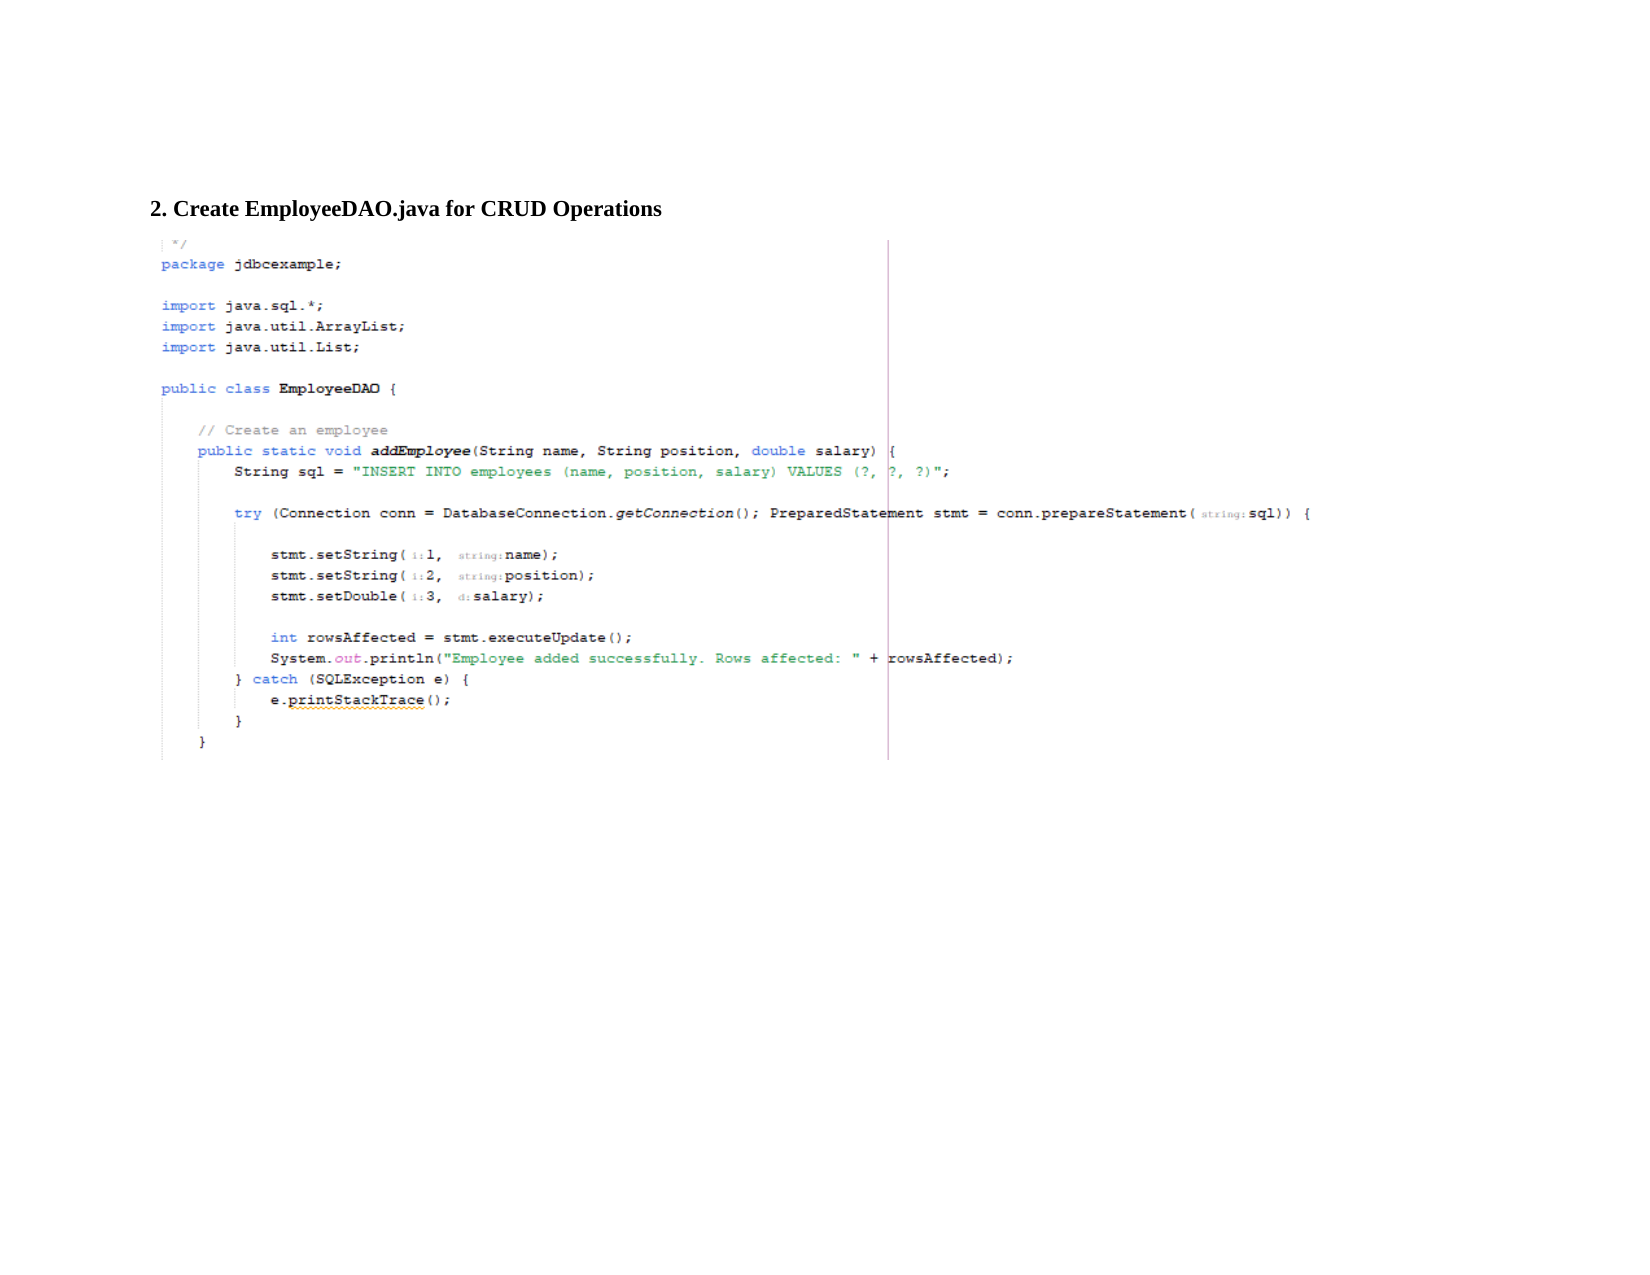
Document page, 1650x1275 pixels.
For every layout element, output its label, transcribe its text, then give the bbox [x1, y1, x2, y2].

text 2. Create EmployeeDAO.java for CRUD Operations [150, 195, 1500, 221]
picture [150, 240, 1500, 760]
